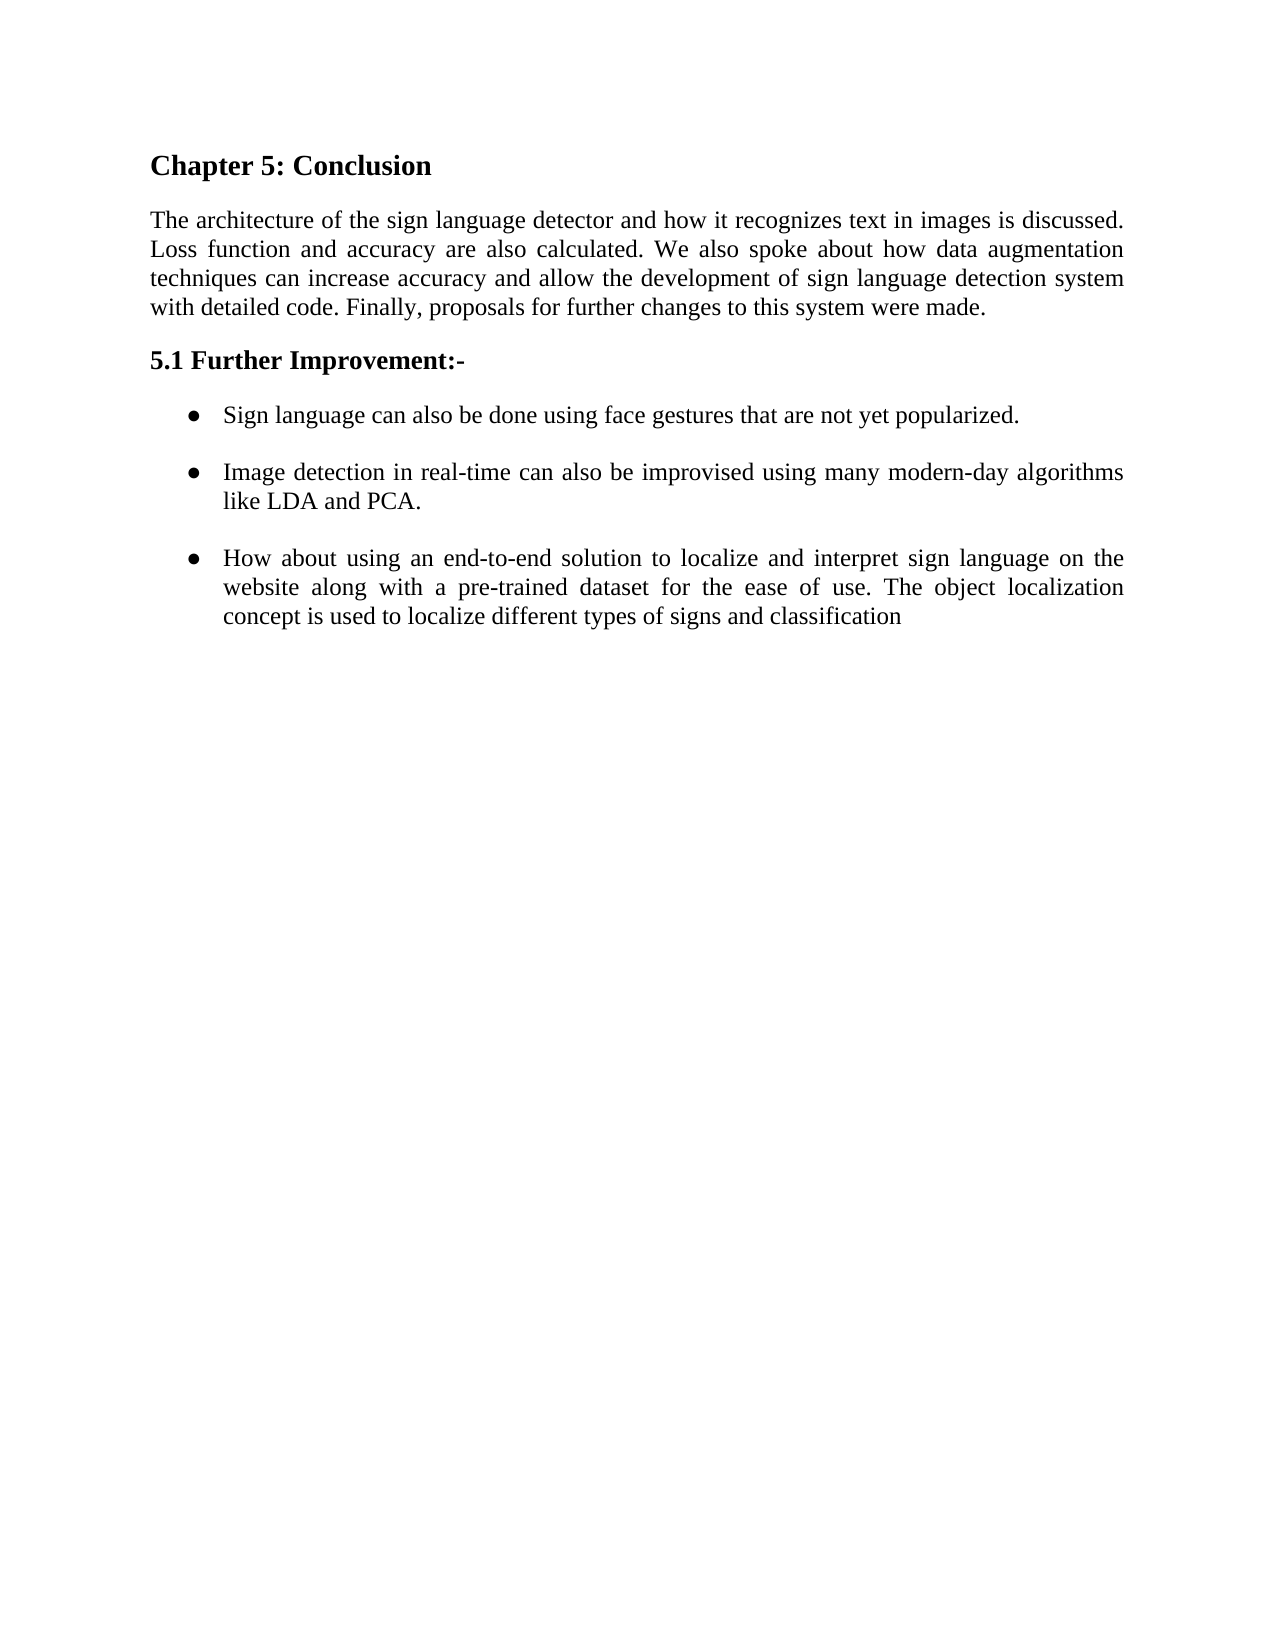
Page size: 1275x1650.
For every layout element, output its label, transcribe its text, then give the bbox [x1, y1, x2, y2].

text The architecture of the sign language detector and how it recognizes text in images is discussed. Loss function and accuracy are also calculated. We also spoke about how data augmentation techniques can increase accuracy and allow the development of sign language detection system with detailed code. Finally, proposals for further changes to this system were made. [150, 205, 1125, 320]
list Image detection in real-time can also be improvised using many modern-day algorithms like LDA and PCA. [186, 457, 1125, 515]
list How about using an end-to-end solution to localize and interpret sign language on the website along with a pre-trained dataset for the ease of use. The object localization concept is used to localize different types of signs and classification [186, 543, 1125, 630]
text 5.1 Further Improvement:- [150, 344, 1125, 376]
text Chapter 5: Conclusion [150, 148, 1125, 181]
list Sign language can also be done using face gestures that are not yet popularized. [186, 400, 1125, 428]
